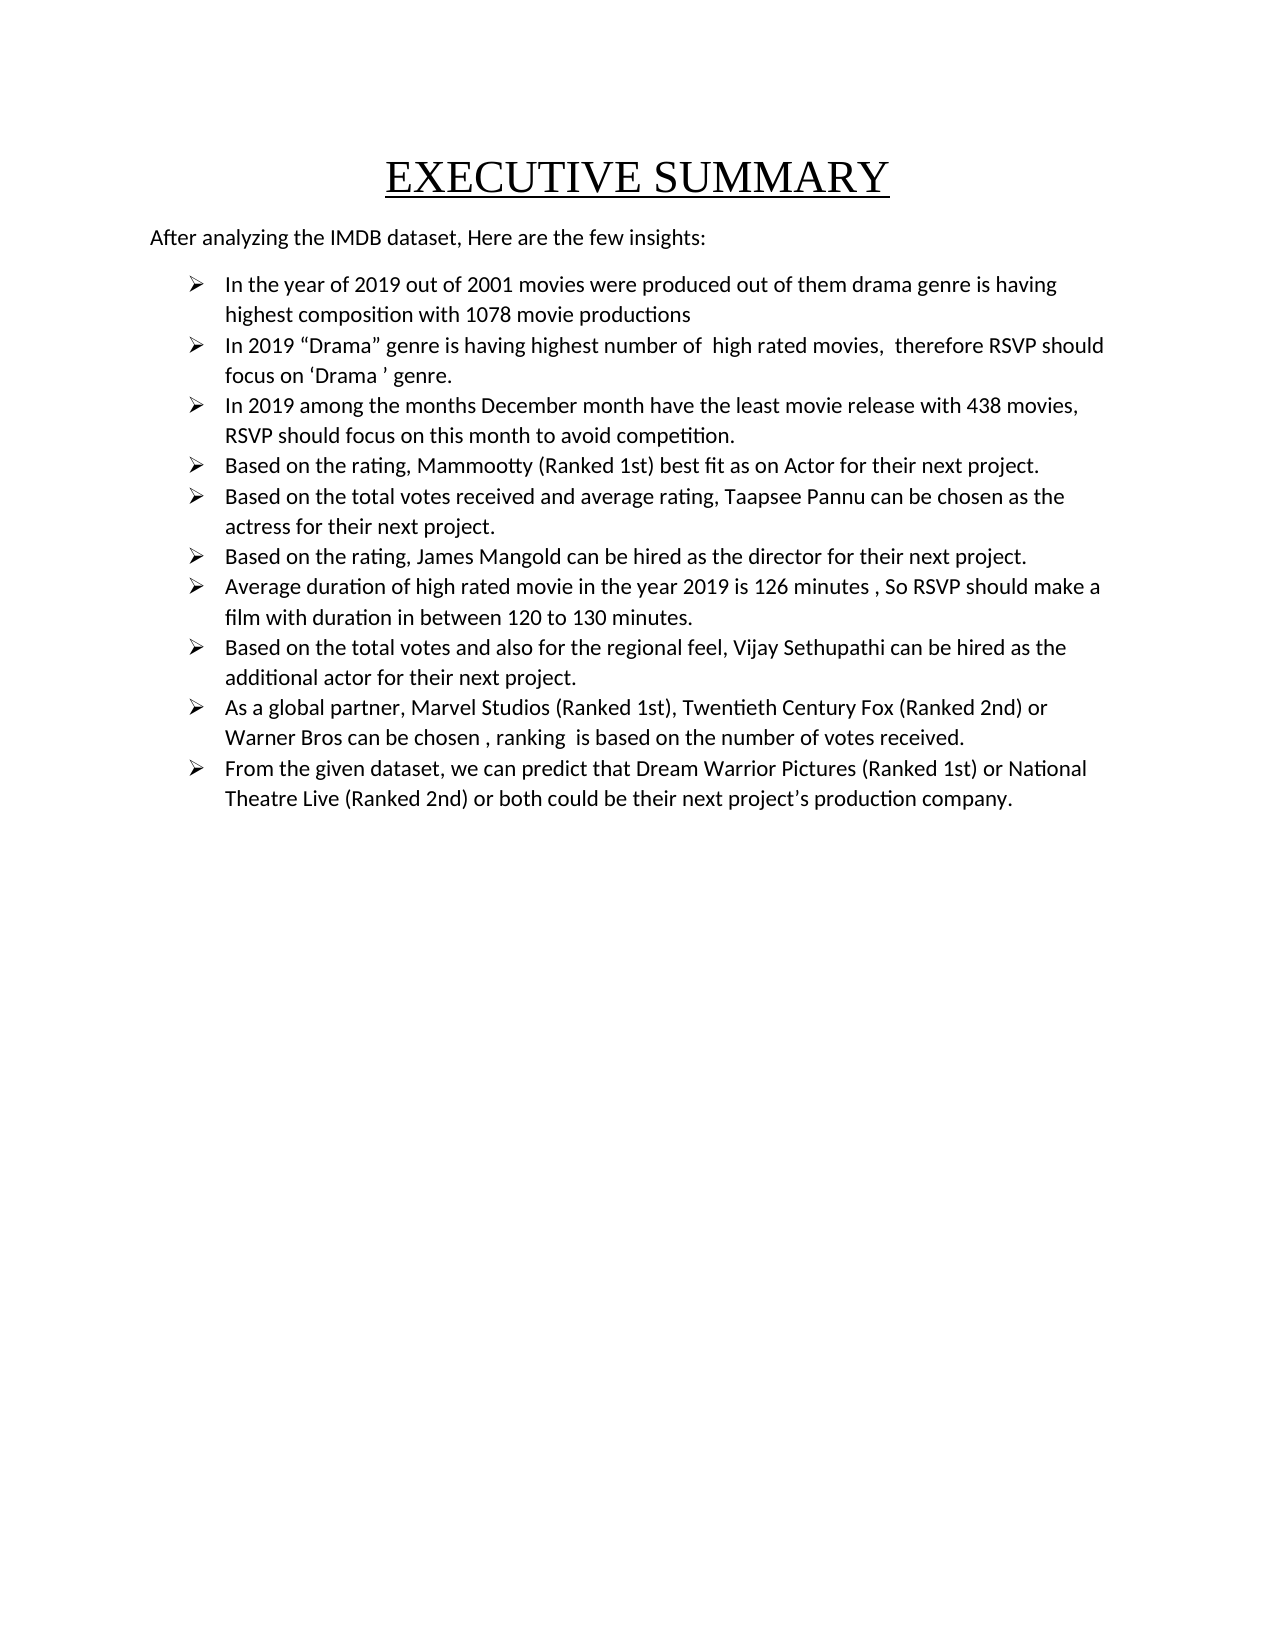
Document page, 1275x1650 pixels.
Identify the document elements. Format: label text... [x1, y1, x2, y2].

list As a global partner, Marvel Studios (Ranked 1st), Twentieth Century Fox (Ranked 2nd) or Warner Bros can be chosen , ranking is based on the number of votes received. [187, 693, 1125, 752]
list In 2019 “Drama” genre is having highest number of high rated movies, therefore RSVP should focus on ‘Drama ’ genre. [187, 331, 1125, 389]
list Based on the rating, James Mangold can be hired as the director for their next project. [187, 542, 1125, 570]
list In the year of 2019 out of 2001 movies were produced out of them drama genre is having highest composition with 1078 movie productions [187, 270, 1125, 329]
list From the given dataset, we can predict that Dream Warrior Pictures (Ranked 1st) or National Theatre Live (Ranked 2nd) or both could be their next project’s production company. [187, 754, 1125, 812]
list Based on the total votes received and average rating, Taapsee Pannu can be chosen as the actress for their next project. [187, 482, 1125, 540]
text After analyzing the IMDB dataset, Here are the few insights: [150, 223, 1125, 252]
list In 2019 among the months December month have the least movie release with 438 movies, RSVP should focus on this month to avoid competition. [187, 391, 1125, 449]
list Based on the total votes and also for the regional feel, Vijay Sethupathi can be hired as the additional actor for their next project. [187, 633, 1125, 691]
list Based on the rating, Mammootty (Ranked 1st) best fit as on Actor for their next project. [187, 452, 1125, 480]
text EXECUTIVE SUMMARY [150, 150, 1125, 203]
list Average duration of high rated movie in the year 2019 is 126 minutes , So RSVP should make a film with duration in between 120 to 130 minutes. [187, 572, 1125, 631]
